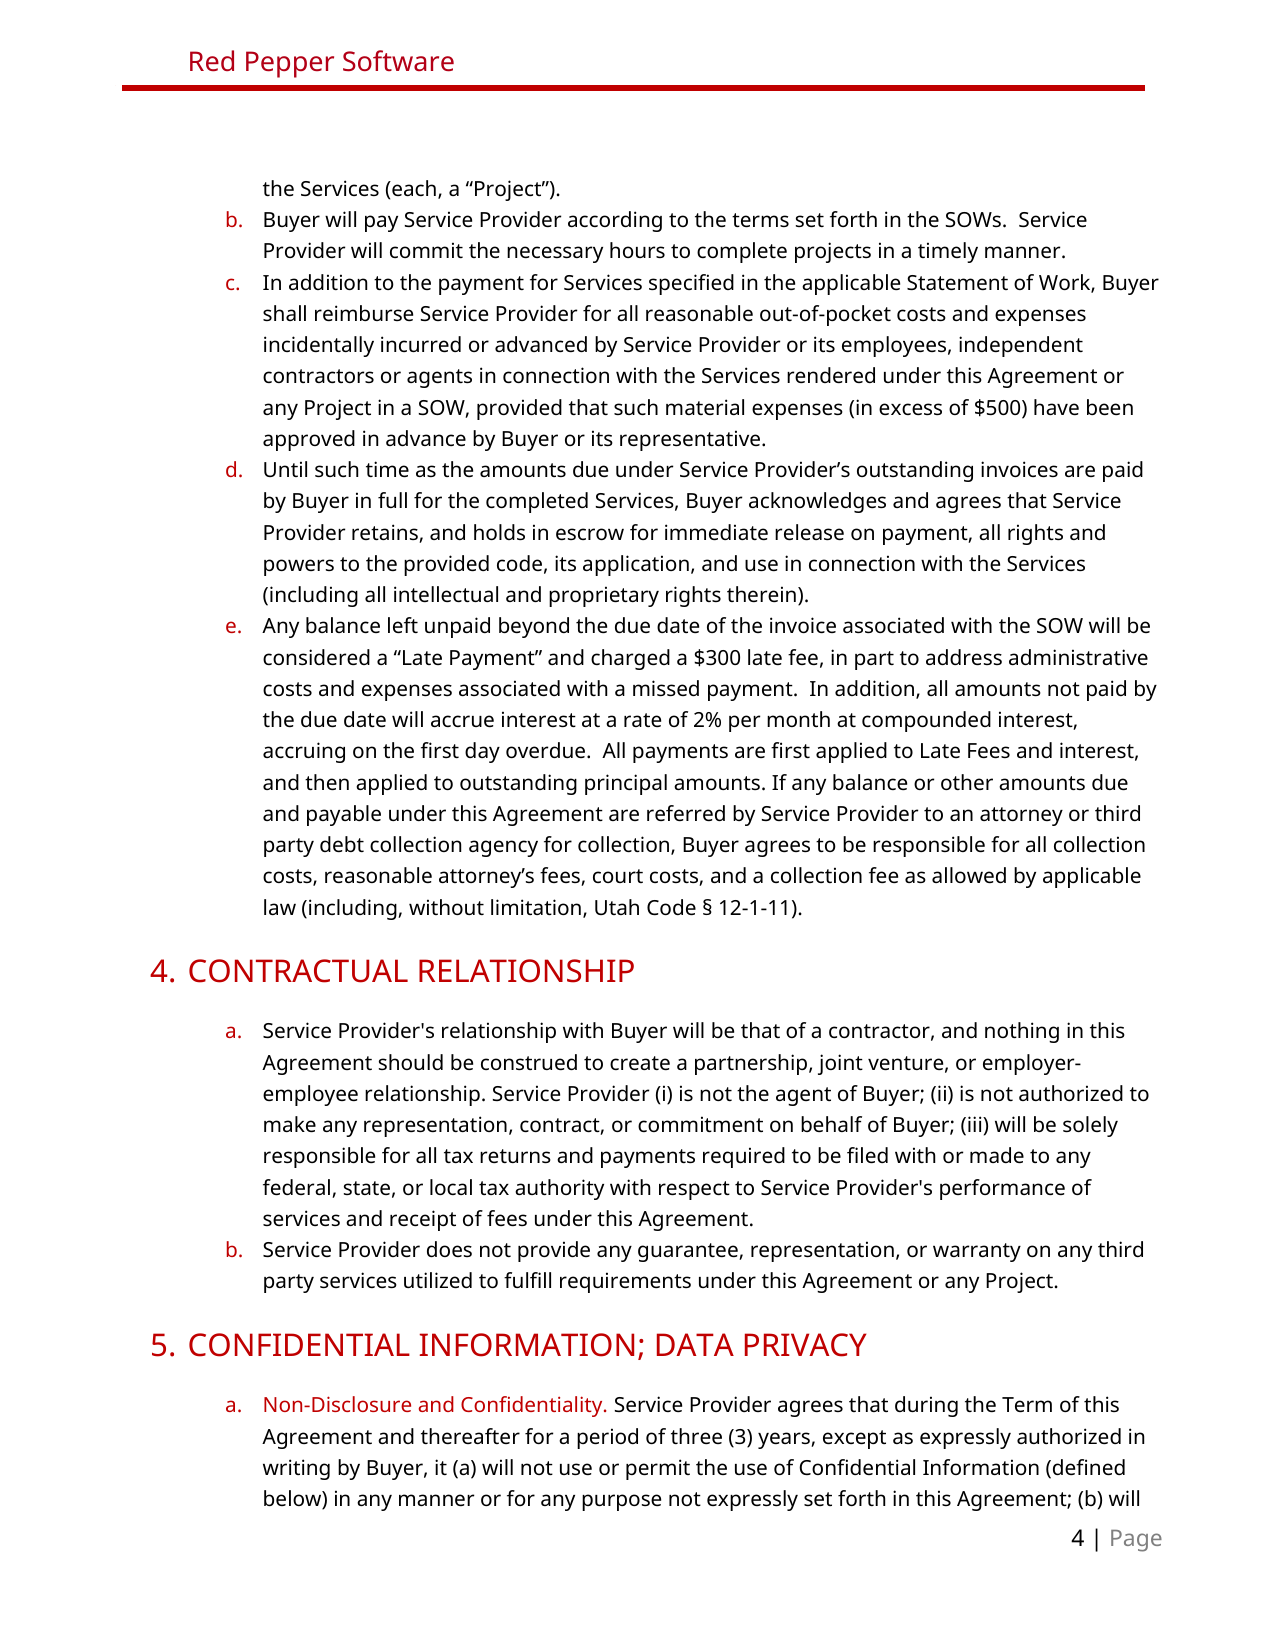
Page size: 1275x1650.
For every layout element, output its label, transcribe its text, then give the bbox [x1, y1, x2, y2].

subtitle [225, 1391, 1162, 1513]
list Buyer will pay Service Provider according to the terms set forth in the SOWs. Service Provider will commit the necessary hours to complete projects in a timely manner. [225, 205, 1162, 265]
list In addition to the payment for Services specified in the applicable Statement of Work, Buyer shall reimburse Service Provider for all reasonable out-of-pocket costs and expenses incidentally incurred or advanced by Service Provider or its employees, independent contractors or agents in connection with the Services rendered under this Agreement or any Project in a SOW, provided that such material expenses (in excess of $500) have been approved in advance by Buyer or its representative. [225, 268, 1162, 452]
list Until such time as the amounts due under Service Provider’s outstanding invoices are paid by Buyer in full for the completed Services, Buyer acknowledges and agrees that Service Provider retains, and holds in escrow for immediate release on payment, all rights and powers to the provided code, its application, and use in connection with the Services (including all intellectual and proprietary rights therein). [225, 455, 1162, 609]
subtitle CONFIDENTIAL INFORMATION; DATA PRIVACY [150, 1323, 1162, 1366]
list Any balance left unpaid beyond the due date of the invoice associated with the SOW will be considered a “Late Payment” and charged a $300 late fee, in part to address administrative costs and expenses associated with a missed payment. In addition, all amounts not paid by the due date will accrue interest at a rate of 2% per month at compounded interest, accruing on the first day overdue. All payments are first applied to Late Fees and interest, and then applied to outstanding principal amounts. If any balance or other amounts due and payable under this Agreement are referred by Service Provider to an attorney or third party debt collection agency for collection, Buyer agrees to be responsible for all collection costs, reasonable attorney’s fees, court costs, and a collection fee as allowed by applicable law (including, without limitation, Utah Code § 12-1-11). [225, 612, 1162, 921]
subtitle CONTRACTUAL RELATIONSHIP [150, 949, 1162, 992]
list Service Provider does not provide any guarantee, representation, or warranty on any third party services utilized to fulfill requirements under this Agreement or any Project. [225, 1235, 1162, 1295]
list Service Provider's relationship with Buyer will be that of a contractor, and nothing in this Agreement should be construed to create a partnership, joint venture, or employer-employee relationship. Service Provider (i) is not the agent of Buyer; (ii) is not authorized to make any representation, contract, or commitment on behalf of Buyer; (iii) will be solely responsible for all tax returns and payments required to be filed with or made to any federal, state, or local tax authority with respect to Service Provider's performance of services and receipt of fees under this Agreement. [225, 1017, 1162, 1233]
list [225, 174, 1162, 202]
